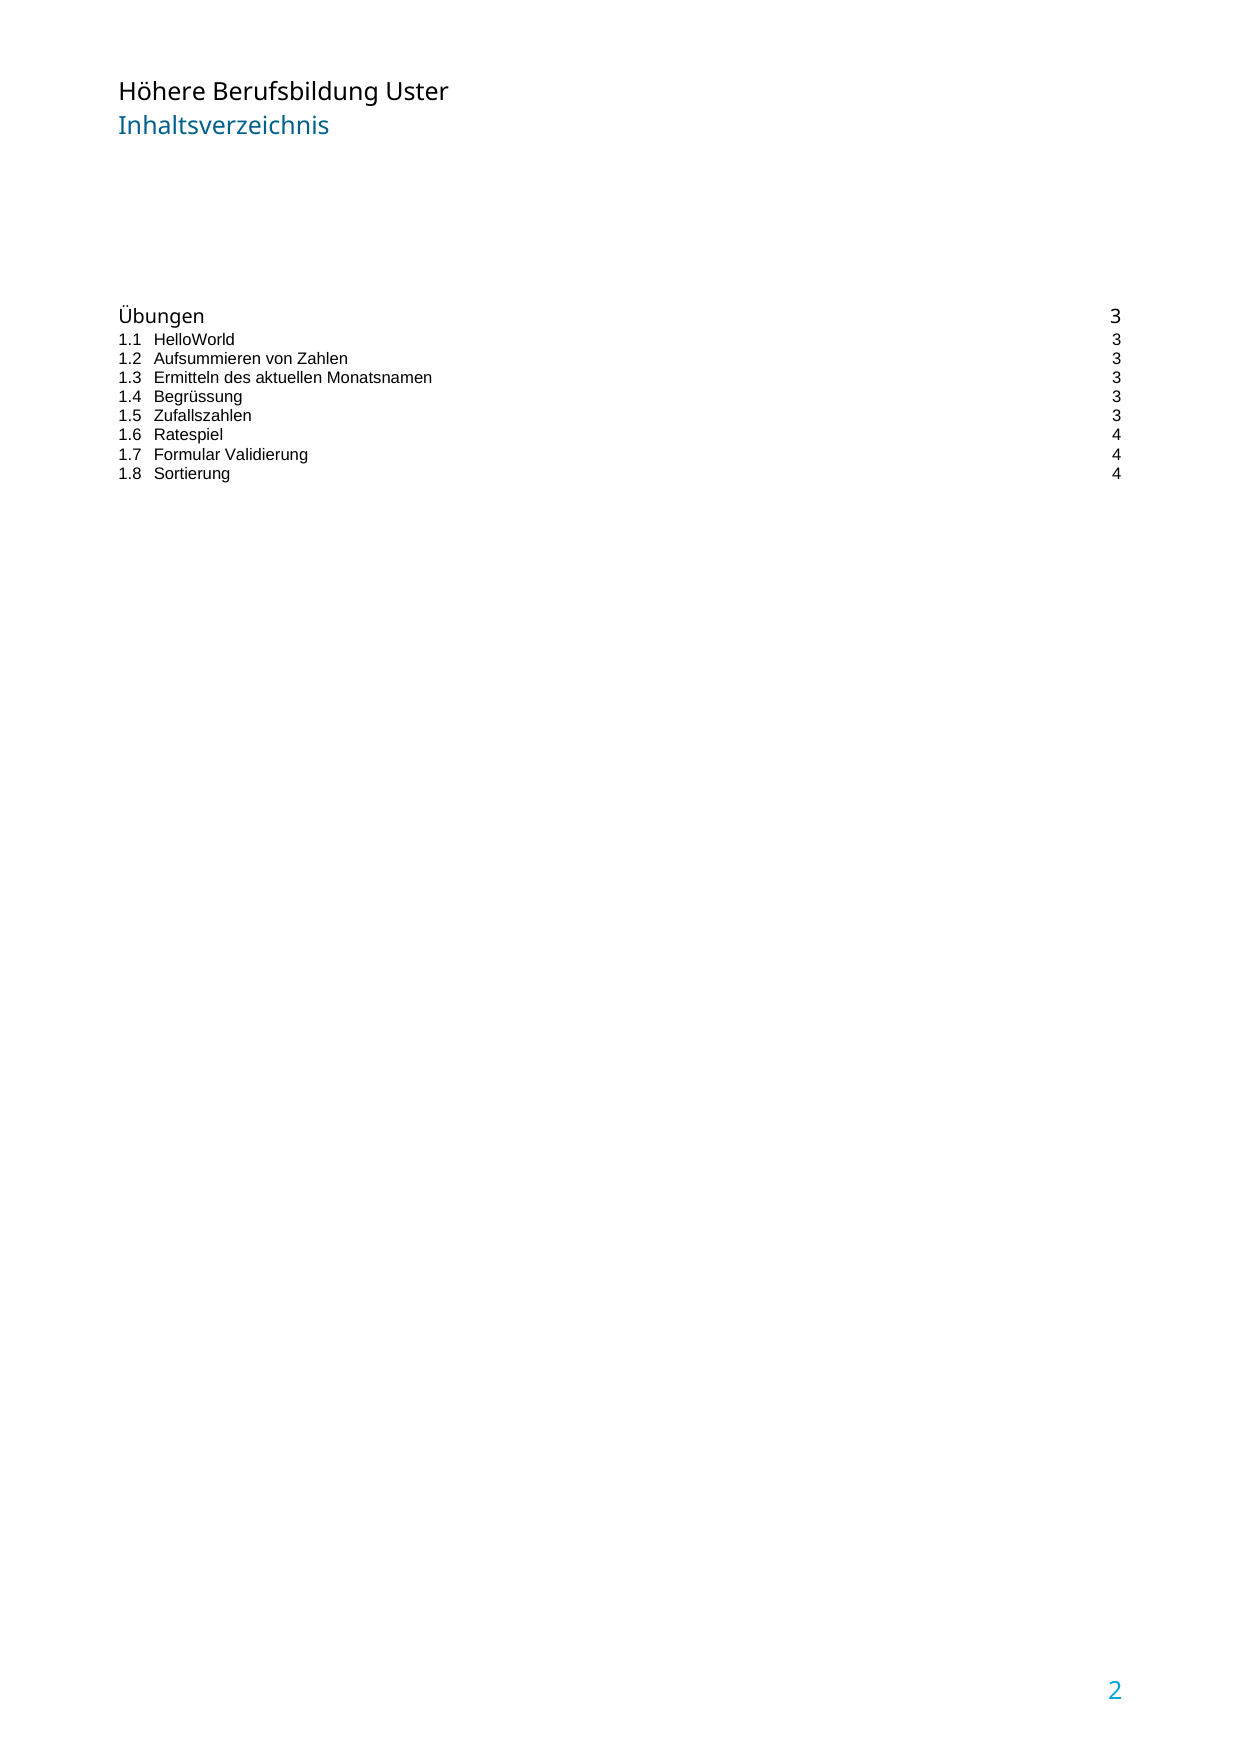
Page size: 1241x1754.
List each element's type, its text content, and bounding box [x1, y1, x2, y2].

text 1.8 Sortierung 4 [118, 463, 1122, 483]
text Übungen 3 [118, 302, 1122, 329]
text 1.2 Aufsummieren von Zahlen 3 [118, 348, 1122, 368]
text 1.7 Formular Validierung 4 [118, 444, 1122, 463]
text 1.3 Ermitteln des aktuellen Monatsnamen 3 [118, 368, 1122, 387]
text 1.6 Ratespiel 4 [118, 425, 1122, 444]
text 1.4 Begrüssung 3 [118, 387, 1122, 406]
text 1.5 Zufallszahlen 3 [118, 406, 1122, 425]
text 1.1 HelloWorld 3 [118, 329, 1122, 348]
